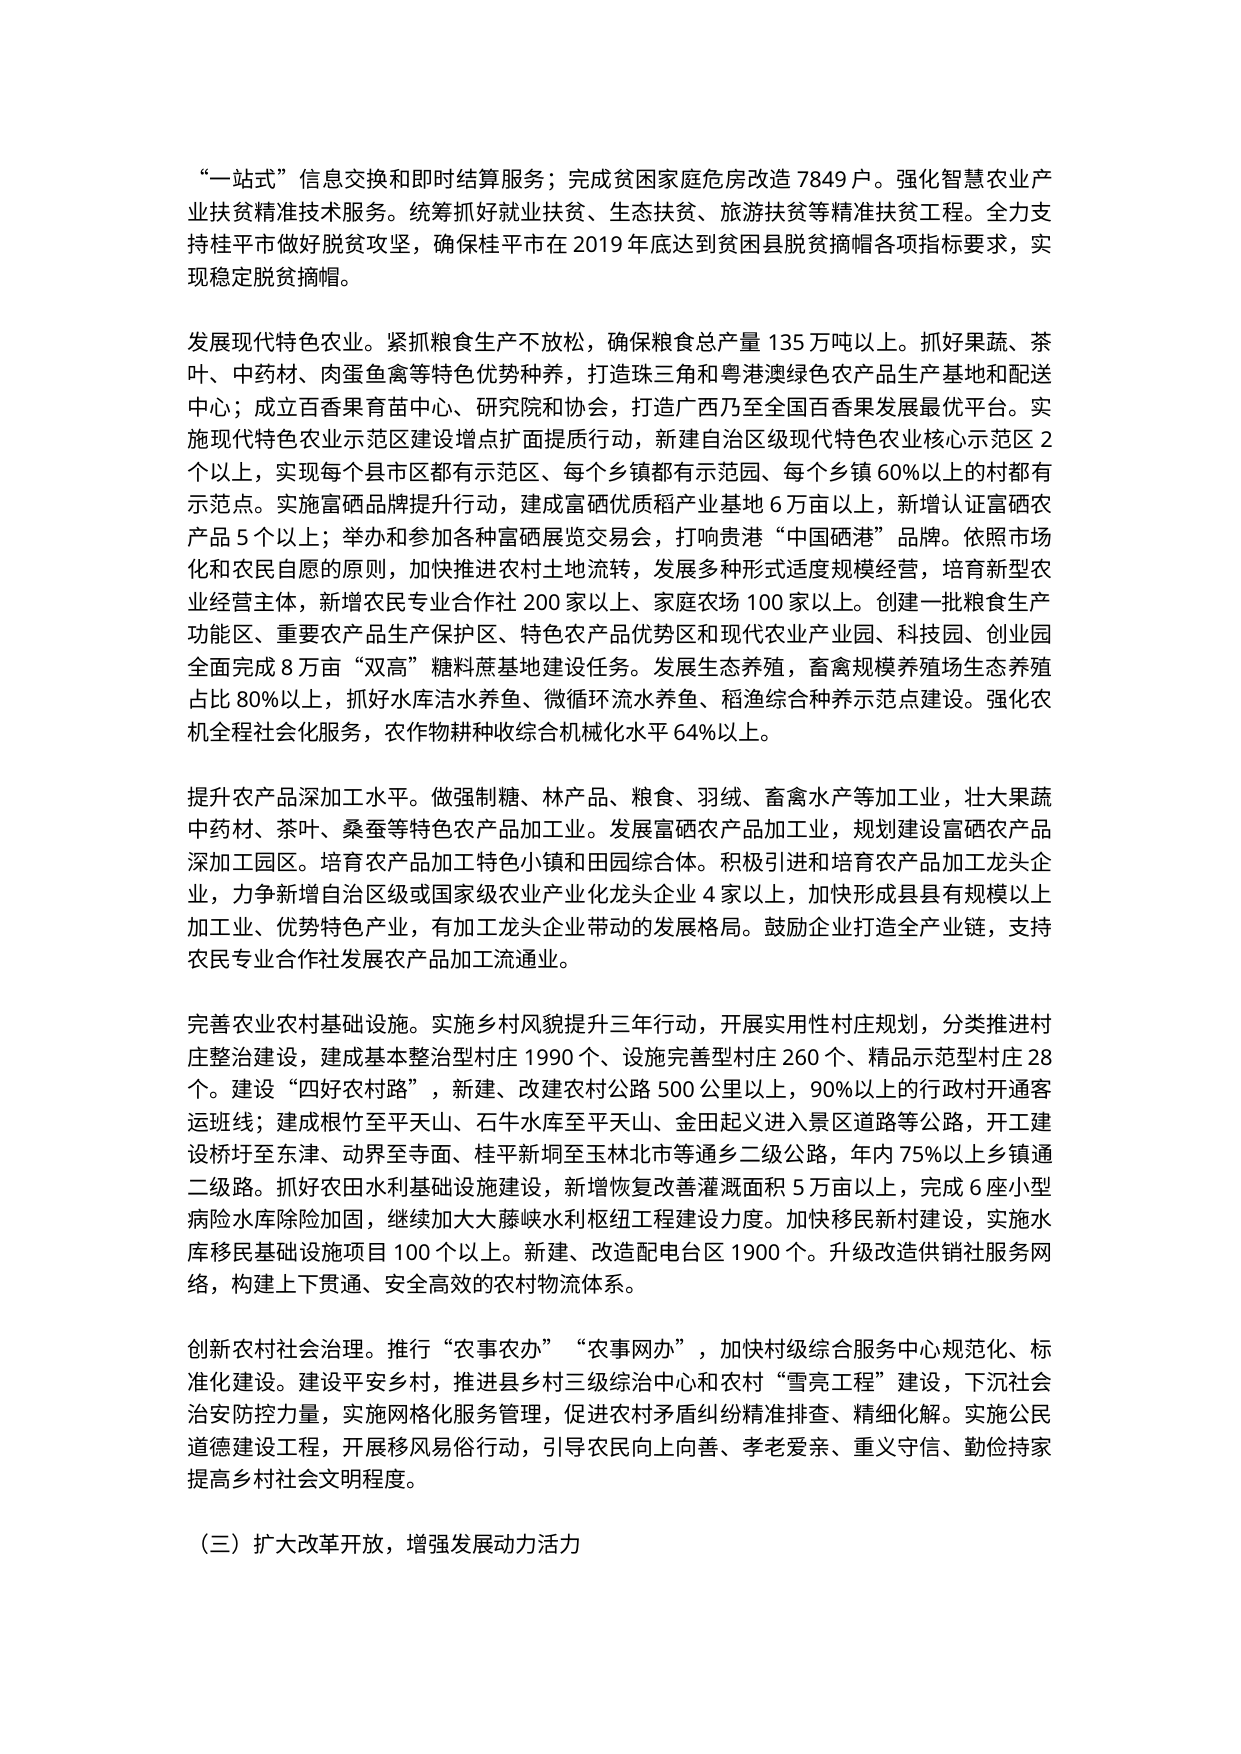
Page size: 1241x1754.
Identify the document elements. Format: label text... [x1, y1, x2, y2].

text 创新农村社会治理。推行“农事农办”“农事网办”，加快村级综合服务中心规范化、标准化建设。建设平安乡村，推进县乡村三级综治中心和农村“雪亮工程”建设，下沉社会治安防控力量，实施网格化服务管理，促进农村矛盾纠纷精准排查、精细化解。实施公民道德建设工程，开展移风易俗行动，引导农民向上向善、孝老爱亲、重义守信、勤俭持家，提高乡村社会文明程度。 [187, 1332, 1053, 1494]
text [187, 162, 1053, 292]
text 完善农业农村基础设施。实施乡村风貌提升三年行动，开展实用性村庄规划，分类推进村庄整治建设，建成基本整治型村庄1990个、设施完善型村庄260个、精品示范型村庄28个。建设“四好农村路”，新建、改建农村公路500公里以上，90%以上的行政村开通客运班线；建成根竹至平天山、石牛水库至平天山、金田起义进入景区道路等公路，开工建设桥圩至东津、动界至寺面、桂平新垌至玉林北市等通乡二级公路，年内75%以上乡镇通二级路。抓好农田水利基础设施建设，新增恢复改善灌溉面积5万亩以上，完成6座小型病险水库除险加固，继续加大大藤峡水利枢纽工程建设力度。加快移民新村建设，实施水库移民基础设施项目100个以上。新建、改造配电台区1900个。升级改造供销社服务网络，构建上下贯通、安全高效的农村物流体系。 [187, 1007, 1053, 1299]
text （三）扩大改革开放，增强发展动力活力 [187, 1527, 1053, 1559]
text 提升农产品深加工水平。做强制糖、林产品、粮食、羽绒、畜禽水产等加工业，壮大果蔬、中药材、茶叶、桑蚕等特色农产品加工业。发展富硒农产品加工业，规划建设富硒农产品深加工园区。培育农产品加工特色小镇和田园综合体。积极引进和培育农产品加工龙头企业，力争新增自治区级或国家级农业产业化龙头企业4家以上，加快形成县县有规模以上加工业、优势特色产业，有加工龙头企业带动的发展格局。鼓励企业打造全产业链，支持农民专业合作社发展农产品加工流通业。 [187, 779, 1053, 974]
text 发展现代特色农业。紧抓粮食生产不放松，确保粮食总产量135万吨以上。抓好果蔬、茶叶、中药材、肉蛋鱼禽等特色优势种养，打造珠三角和粤港澳绿色农产品生产基地和配送中心；成立百香果育苗中心、研究院和协会，打造广西乃至全国百香果发展最优平台。实施现代特色农业示范区建设增点扩面提质行动，新建自治区级现代特色农业核心示范区2个以上，实现每个县市区都有示范区、每个乡镇都有示范园、每个乡镇60%以上的村都有示范点。实施富硒品牌提升行动，建成富硒优质稻产业基地6万亩以上，新增认证富硒农产品5个以上；举办和参加各种富硒展览交易会，打响贵港“中国硒港”品牌。依照市场化和农民自愿的原则，加快推进农村土地流转，发展多种形式适度规模经营，培育新型农业经营主体，新增农民专业合作社200家以上、家庭农场100家以上。创建一批粮食生产功能区、重要农产品生产保护区、特色农产品优势区和现代农业产业园、科技园、创业园。全面完成8万亩“双高”糖料蔗基地建设任务。发展生态养殖，畜禽规模养殖场生态养殖占比80%以上，抓好水库洁水养鱼、微循环流水养鱼、稻渔综合种养示范点建设。强化农机全程社会化服务，农作物耕种收综合机械化水平64%以上。 [187, 324, 1053, 747]
